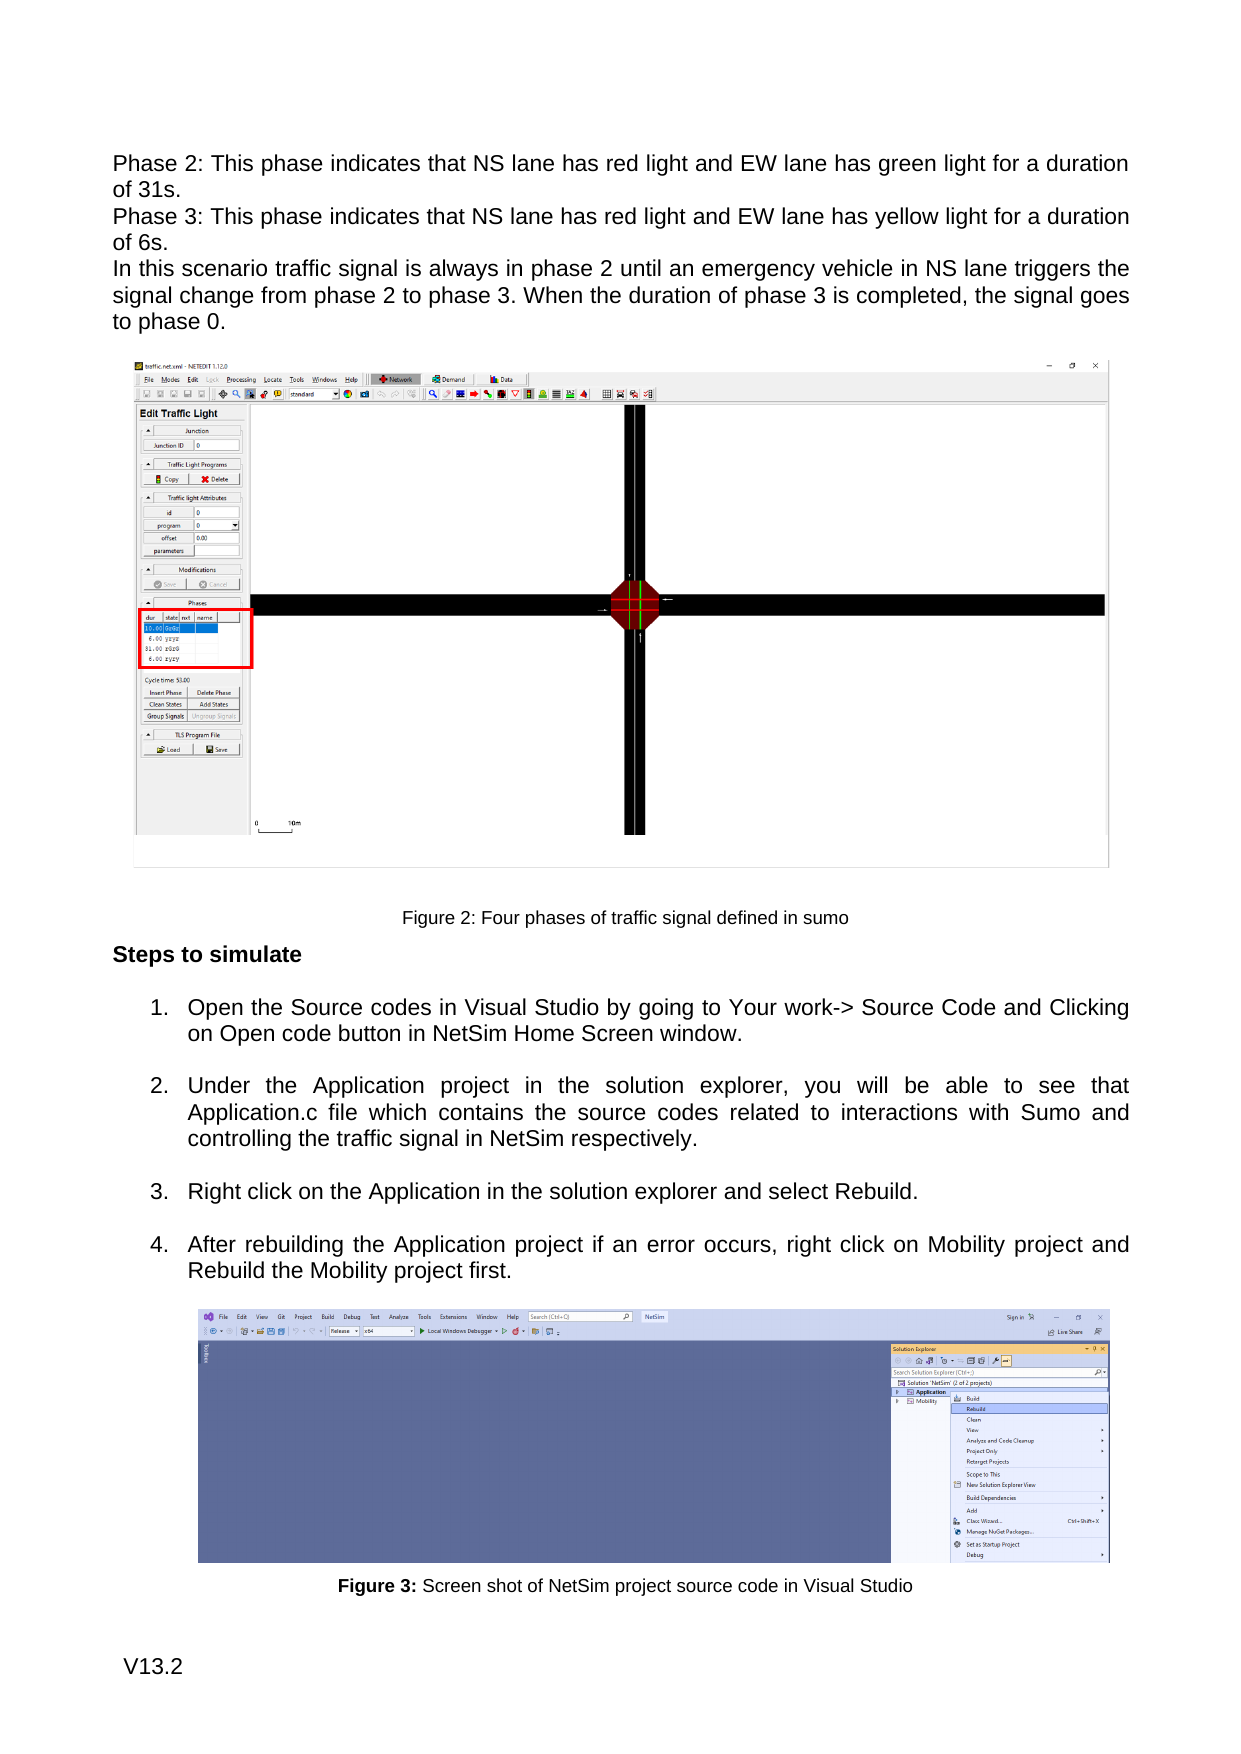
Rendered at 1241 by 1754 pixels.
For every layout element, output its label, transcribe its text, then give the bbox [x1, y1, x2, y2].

list Under the Application project in the solution explorer, you will be able to see that Application.c file which contains the source codes related to interactions with Sumo and controlling the traffic signal in NetSim respectively. [150, 1072, 1131, 1152]
text Phase 3: This phase indicates that NS lane has red light and EW lane has yellow light for a duration of 6s. [112, 203, 1131, 255]
list Right click on the Application in the solution explorer and select Rebuild. [150, 1178, 1131, 1204]
text Phase 2: This phase indicates that NS lane has red light and EW lane has green light for a duration of 31s. [112, 150, 1131, 203]
list Open the Source codes in Visual Studio by going to Your work-> Source Code and Clicking on Open code button in NetSim Home Screen window. [150, 993, 1131, 1046]
list After rebuilding the Application project if an error occurs, right click on Mobility project and Rebuild the Mobility project first. [150, 1231, 1131, 1283]
text Figure 2: Four phases of traffic signal defined in sumo [123, 907, 1128, 928]
text Figure 3: Screen shot of NetSim project source code in Visual Studio [123, 1575, 1128, 1597]
picture [198, 1309, 1110, 1563]
picture [133, 360, 1110, 868]
text In this scenario traffic signal is always in phase 2 until an emergency vehicle in NS lane triggers the signal change from phase 2 to phase 3. When the duration of phase 3 is completed, the signal goes to phase 0. [112, 255, 1131, 334]
text Steps to simulate [112, 941, 1131, 967]
